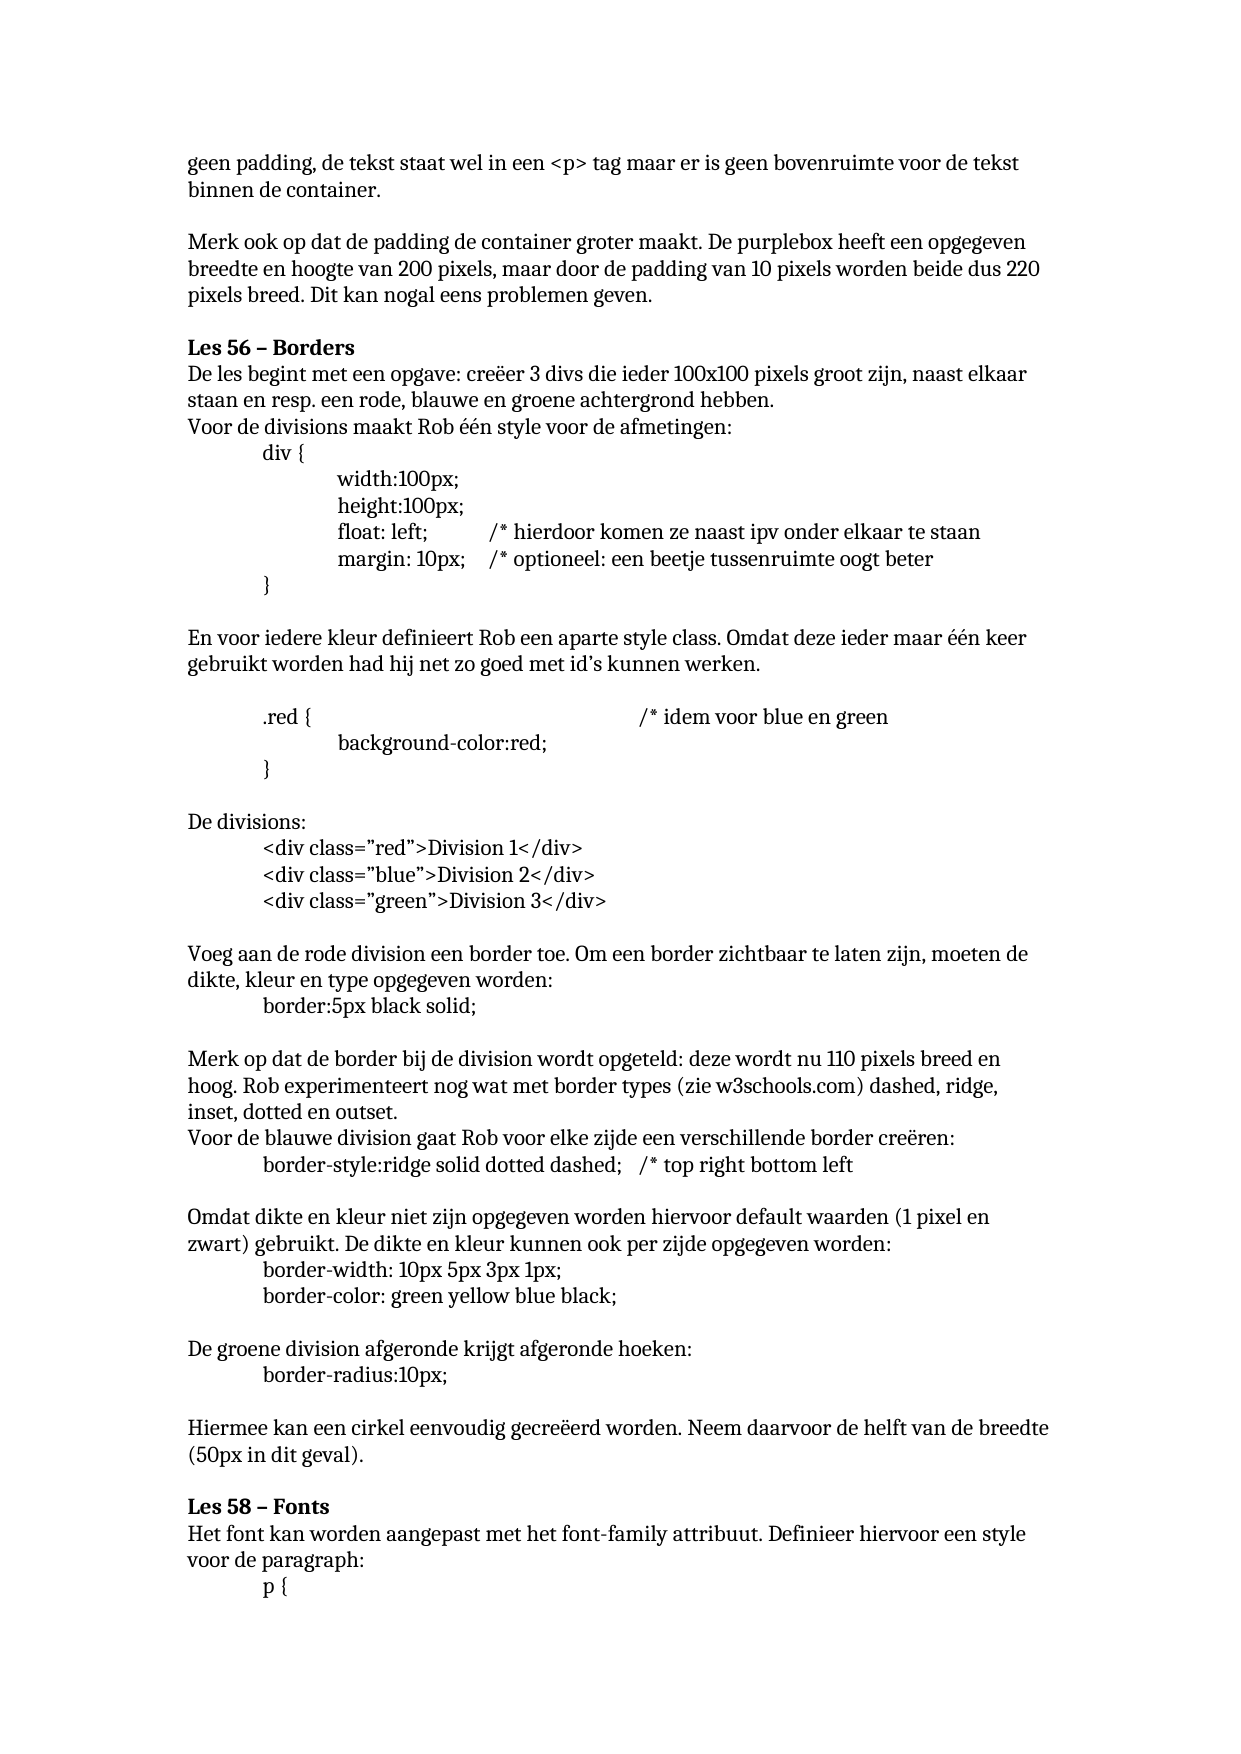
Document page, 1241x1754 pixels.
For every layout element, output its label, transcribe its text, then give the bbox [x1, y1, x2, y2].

text Het font kan worden aangepast met het font-family attribuut. Definieer hiervoor een style voor de paragraph: [187, 1520, 1053, 1573]
text Voor de blauwe division gaat Rob voor elke zijde een verschillende border creëren: [187, 1125, 1053, 1151]
text border-width: 10px 5px 3px 1px; [187, 1257, 1053, 1283]
text Les 58 – Fonts [187, 1494, 1053, 1520]
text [187, 150, 1053, 203]
text margin: 10px; /* optioneel: een beetje tussenruimte oogt beter [187, 545, 1053, 572]
text En voor iedere kleur definieert Rob een aparte style class. Omdat deze ieder maar één keer gebruikt worden had hij net zo goed met id’s kunnen werken. [187, 624, 1053, 677]
text De les begint met een opgave: creëer 3 divs die ieder 100x100 pixels groot zijn, naast elkaar staan en resp. een rode, blauwe en groene achtergrond hebben. [187, 361, 1053, 413]
text Voor de divisions maakt Rob één style voor de afmetingen: [187, 413, 1053, 440]
text div { [187, 440, 1053, 466]
text <div class=”red”>Division 1</div> [187, 835, 1053, 862]
text Les 56 – Borders [187, 334, 1053, 361]
text border-color: green yellow blue black; [187, 1283, 1053, 1309]
text border:5px black solid; [187, 993, 1053, 1020]
text Hiermee kan een cirkel eenvoudig gecreëerd worden. Neem daarvoor de helft van de breedte (50px in dit geval). [187, 1415, 1053, 1468]
text border-style:ridge solid dotted dashed; /* top right bottom left [187, 1151, 1053, 1178]
text .red { /* idem voor blue en green [187, 703, 1053, 730]
text } [187, 572, 1053, 598]
text De divisions: [187, 809, 1053, 835]
text Voeg aan de rode division een border toe. Om een border zichtbaar te laten zijn, moeten de dikte, kleur en type opgegeven worden: [187, 941, 1053, 993]
text De groene division afgeronde krijgt afgeronde hoeken: [187, 1336, 1053, 1362]
text Omdat dikte en kleur niet zijn opgegeven worden hiervoor default waarden (1 pixel en zwart) gebruikt. De dikte en kleur kunnen ook per zijde opgegeven worden: [187, 1204, 1053, 1257]
text height:100px; [187, 493, 1053, 519]
text } [187, 756, 1053, 782]
text float: left; /* hierdoor komen ze naast ipv onder elkaar te staan [187, 519, 1053, 545]
text <div class=”blue”>Division 2</div> [187, 862, 1053, 888]
text width:100px; [187, 466, 1053, 493]
text Merk ook op dat de padding de container groter maakt. De purplebox heeft een opgegeven breedte en hoogte van 200 pixels, maar door de padding van 10 pixels worden beide dus 220 pixels breed. Dit kan nogal eens problemen geven. [187, 229, 1053, 308]
text background-color:red; [187, 730, 1053, 756]
text Merk op dat de border bij de division wordt opgeteld: deze wordt nu 110 pixels breed en hoog. Rob experimenteert nog wat met border types (zie w3schools.com) dashed, ridge, inset, dotted en outset. [187, 1046, 1053, 1125]
text p { [187, 1573, 1053, 1599]
text <div class=”green”>Division 3</div> [187, 888, 1053, 914]
text border-radius:10px; [187, 1362, 1053, 1389]
